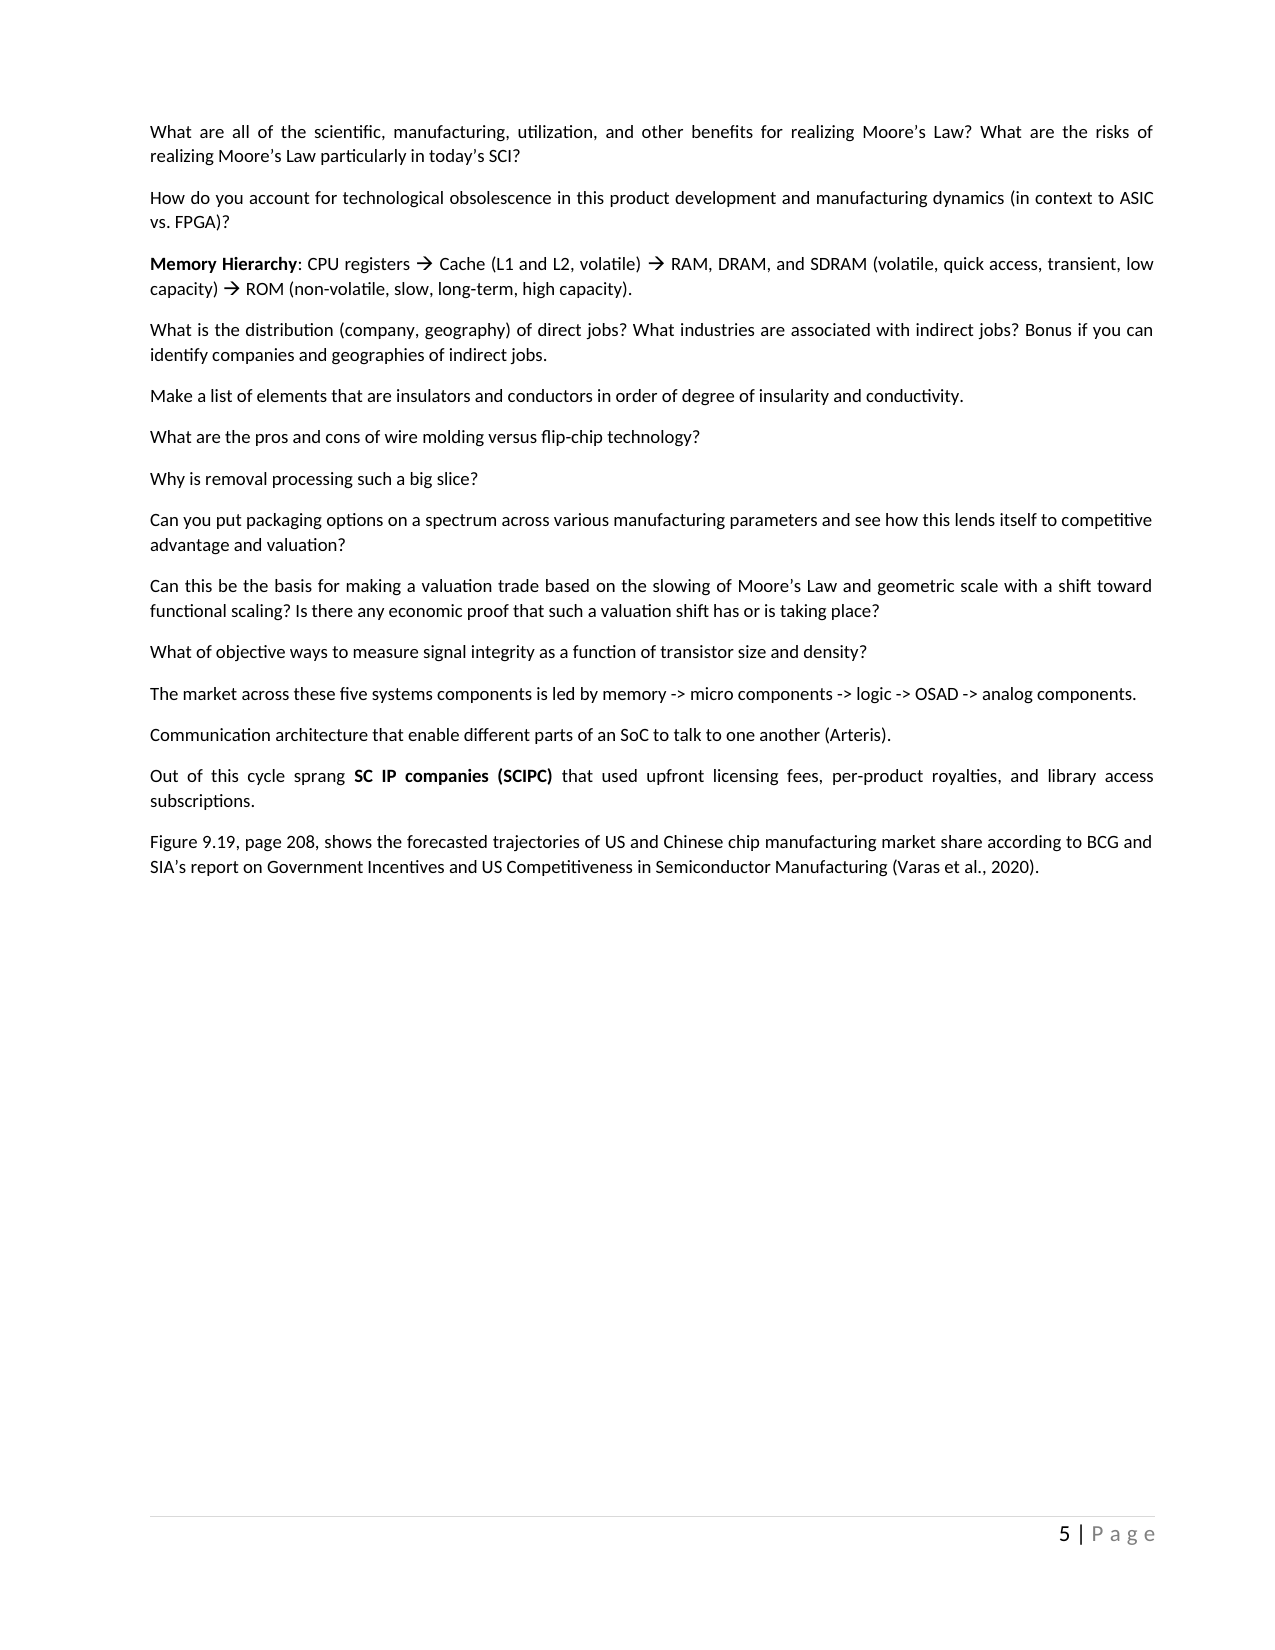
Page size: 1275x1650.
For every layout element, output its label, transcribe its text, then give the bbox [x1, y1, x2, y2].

text What is the distribution (company, geography) of direct jobs? What industries are associated with indirect jobs? Bonus if you can identify companies and geographies of indirect jobs. [150, 318, 1155, 366]
text The market across these five systems components is led by memory -> micro components -> logic -> OSAD -> analog components. [150, 682, 1155, 704]
text What are all of the scientific, manufacturing, utilization, and other benefits for realizing Moore’s Law? What are the risks of realizing Moore’s Law particularly in today’s SCI? [150, 120, 1155, 168]
text What are the pros and cons of wire molding versus flip-chip technology? [150, 426, 1155, 448]
text Figure 9.19, page 208, shows the forecasted trajectories of US and Chinese chip manufacturing market share according to BCG and SIA’s report on Government Incentives and US Competitiveness in Semiconductor Manufacturing (Varas et al., 2020). [150, 830, 1155, 878]
text Can you put packaging options on a spectrum across various manufacturing parameters and see how this lends itself to competitive advantage and valuation? [150, 508, 1155, 556]
text What of objective ways to measure signal integrity as a function of transistor size and density? [150, 640, 1155, 663]
text Communication architecture that enable different parts of an SoC to talk to one another (Arteris). [150, 723, 1155, 746]
text How do you account for technological obsolescence in this product development and manufacturing dynamics (in context to ASIC vs. FPGA)? [150, 186, 1155, 234]
text Make a list of elements that are insulators and conductors in order of degree of insularity and conductivity. [150, 384, 1155, 407]
text Memory Hierarchy: CPU registers Cache (L1 and L2, volatile) RAM, DRAM, and SDRAM (volatile, quick access, transient, low capacity) ROM (non-volatile, slow, long-term, high capacity). [150, 252, 1155, 300]
text Why is removal processing such a big slice? [150, 467, 1155, 490]
text Can this be the basis for making a valuation trade based on the slowing of Moore’s Law and geometric scale with a shift toward functional scaling? Is there any economic proof that such a valuation shift has or is taking place? [150, 574, 1155, 622]
text Out of this cycle sprang SC IP companies (SCIPC) that used upfront licensing fees, per-product royalties, and library access subscriptions. [150, 764, 1155, 812]
